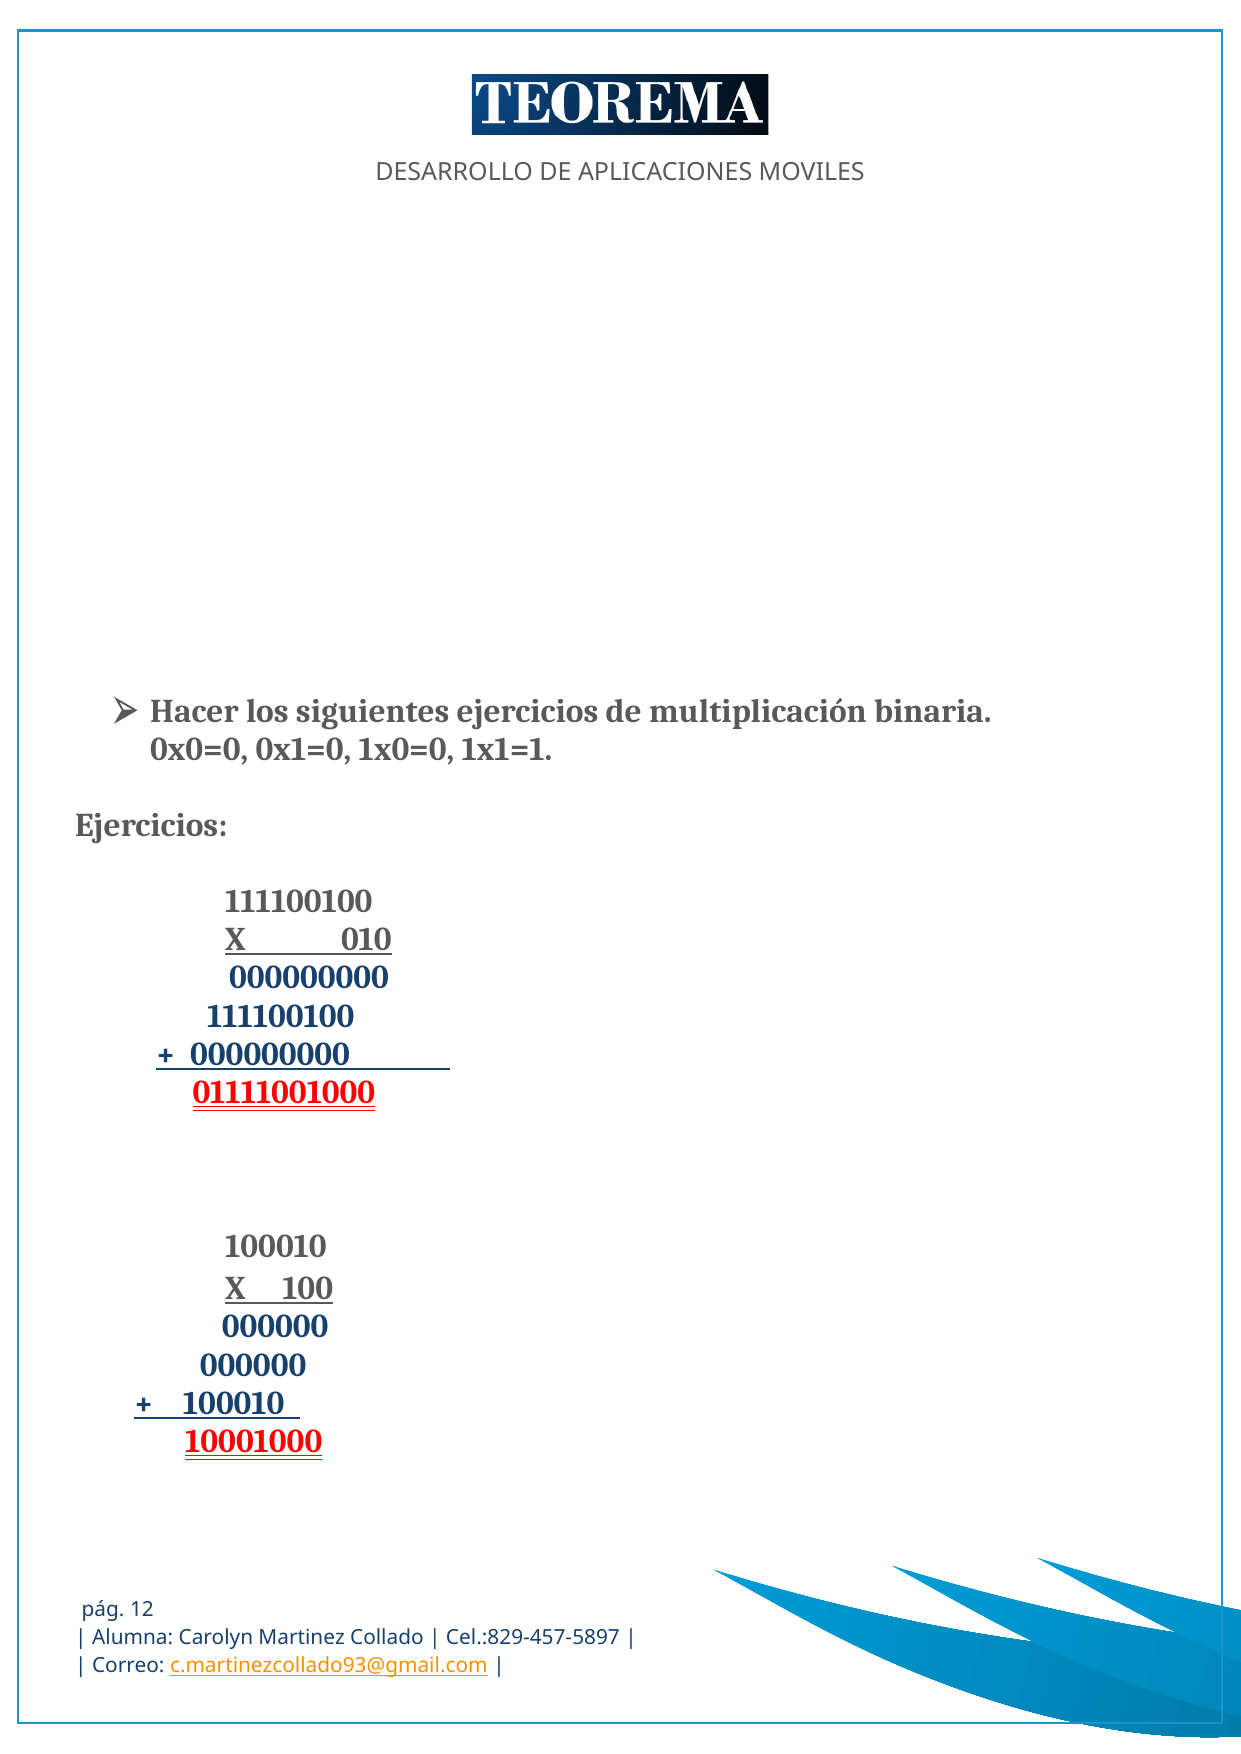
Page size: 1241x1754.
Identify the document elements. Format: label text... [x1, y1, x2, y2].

text X 100 [225, 1269, 1090, 1308]
text 100010 [225, 1227, 1090, 1265]
text 111100100 [225, 882, 1090, 921]
text 10001000 [75, 1423, 1090, 1461]
text 000000 [75, 1346, 1090, 1384]
text 000000000 [75, 959, 1090, 997]
list Hacer los siguientes ejercicios de multiplicación binaria. [112, 692, 1090, 731]
text 000000 [75, 1308, 1090, 1346]
text + 100010 [75, 1384, 1090, 1423]
list 0x0=0, 0x1=0, 1x0=0, 1x1=1. [150, 731, 1090, 769]
text 01111001000 [75, 1074, 1090, 1112]
text Ejercicios: [75, 806, 1090, 845]
picture [471, 74, 769, 135]
text + 000000000 [75, 1036, 1090, 1074]
text X 010 [225, 921, 1090, 959]
text 111100100 [75, 997, 1090, 1036]
